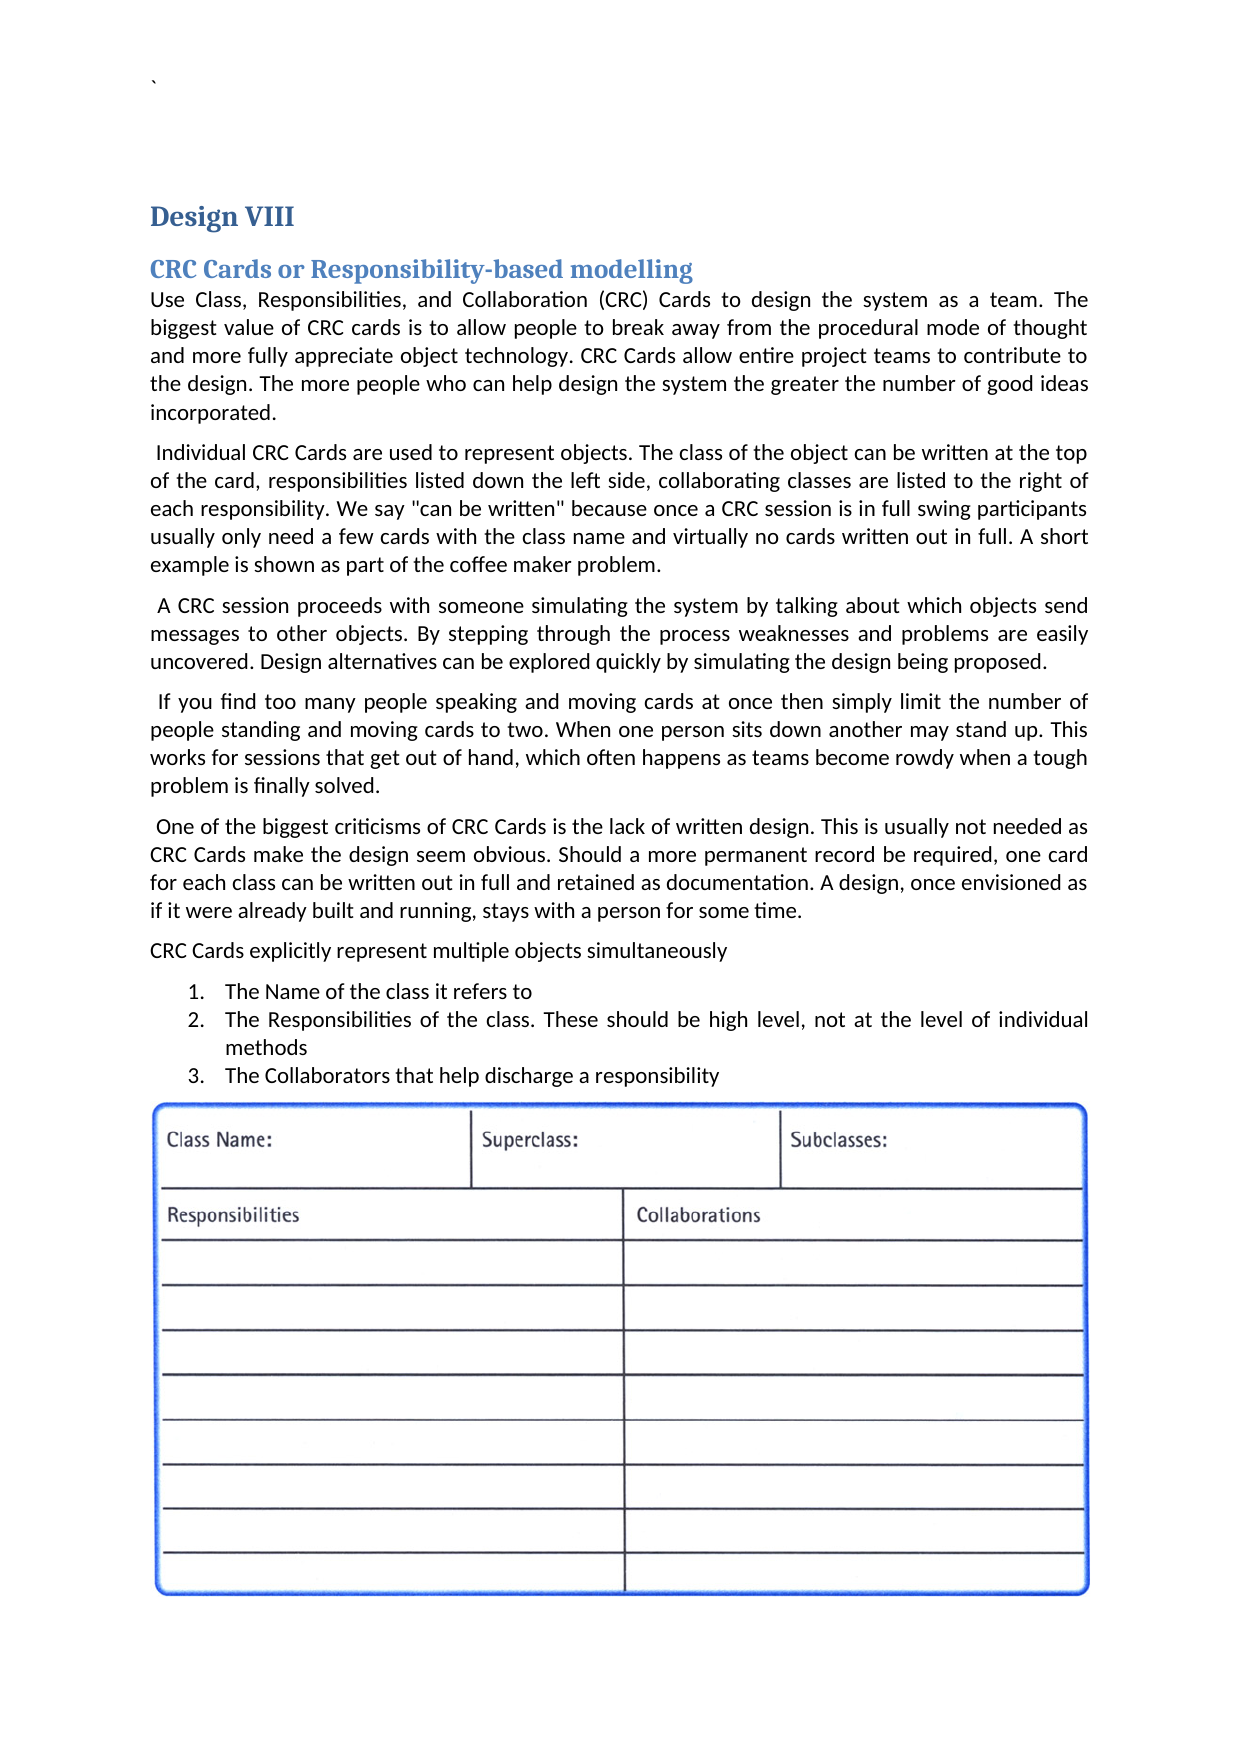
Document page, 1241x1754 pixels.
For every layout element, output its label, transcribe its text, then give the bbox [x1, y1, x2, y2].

subtitle Design VIII [150, 200, 1090, 233]
picture [150, 1101, 1091, 1597]
list The Responsibilities of the class. These should be high level, not at the level of individual methods [187, 1005, 1090, 1061]
list The Name of the class it refers to [187, 977, 1090, 1005]
text One of the biggest criticisms of CRC Cards is the lack of written design. This is usually not needed as CRC Cards make the design seem obvious. Should a more permanent record be required, one card for each class can be written out in full and retained as documentation. A design, once envisioned as if it were already built and running, stays with a person for some time. [150, 812, 1090, 924]
text If you find too many people speaking and moving cards at once then simply limit the number of people standing and moving cards to two. When one person sits down another may stand up. This works for sessions that get out of hand, which often happens as teams become rowdy when a tough problem is finally solved. [150, 687, 1090, 799]
text Individual CRC Cards are used to represent objects. The class of the object can be written at the top of the card, responsibilities listed down the left side, collaborating classes are listed to the right of each responsibility. We say "can be written" because once a CRC session is in full swing participants usually only need a few cards with the class name and virtually no cards written out in full. A short example is shown as part of the coffee maker problem. [150, 438, 1090, 578]
list The Collaborators that help discharge a responsibility [187, 1061, 1090, 1089]
subtitle CRC Cards or Responsibility-based modelling [150, 254, 1090, 286]
text A CRC session proceeds with someone simulating the system by talking about which objects send messages to other objects. By stepping through the process weaknesses and problems are easily uncovered. Design alternatives can be explored quickly by simulating the design being proposed. [150, 591, 1090, 675]
text CRC Cards explicitly represent multiple objects simultaneously [150, 936, 1090, 964]
text Use Class, Responsibilities, and Collaboration (CRC) Cards to design the system as a team. The biggest value of CRC cards is to allow people to break away from the procedural mode of thought and more fully appreciate object technology. CRC Cards allow entire project teams to contribute to the design. The more people who can help design the system the greater the number of good ideas incorporated. [150, 286, 1090, 426]
